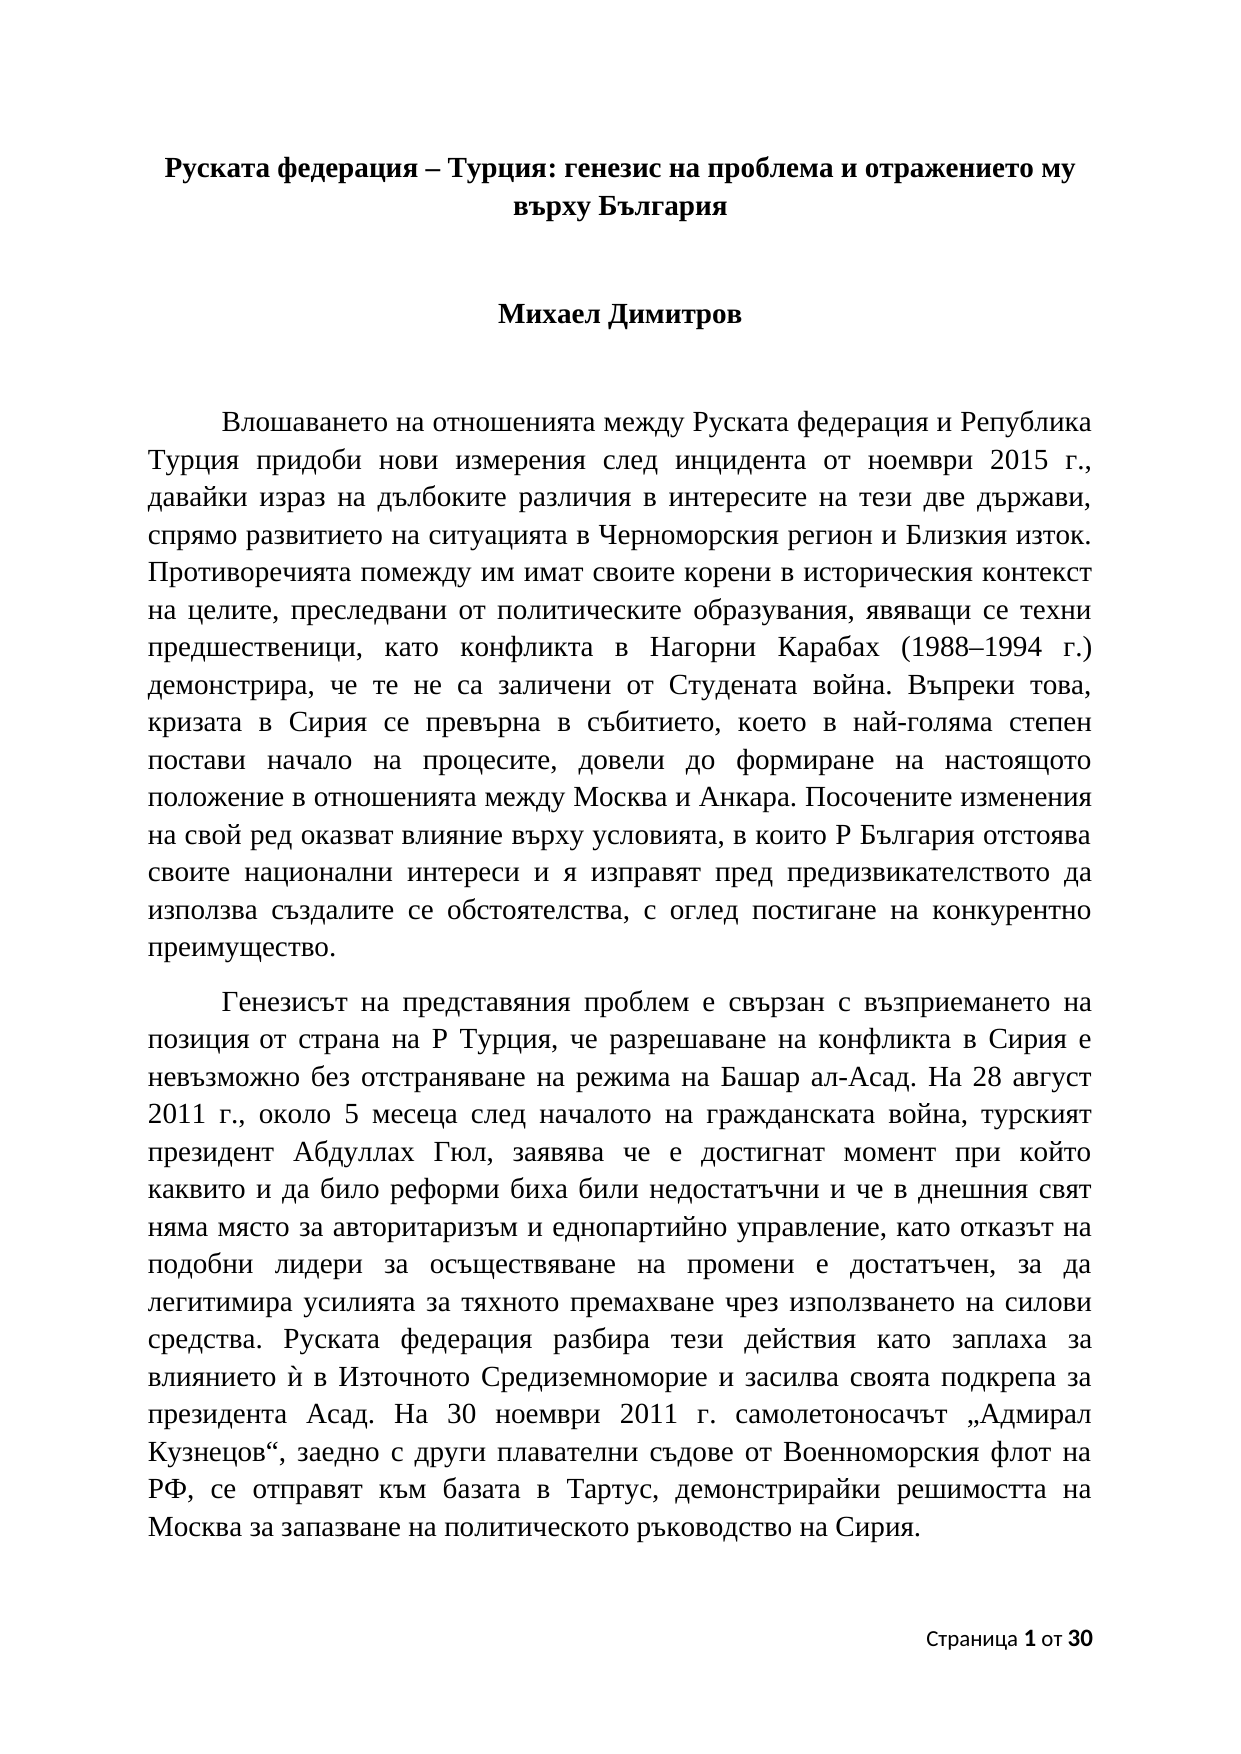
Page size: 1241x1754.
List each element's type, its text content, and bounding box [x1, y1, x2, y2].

text Михаел Димитров [148, 293, 1093, 331]
text Руската федерация – Турция: генезис на проблема и отражението му върху България [148, 148, 1093, 223]
text Генезисът на представяния проблем е свързан с възприемането на позиция от страна на Р Турция, че разрешаване на конфликта в Сирия е невъзможно без отстраняване на режима на Башар ал-Асад. На 28 август 2011 г., около 5 месеца след началото на гражданската война, турският президент Абдуллах Гюл, заявява че е достигнат момент при който каквито и да било реформи биха били недостатъчни и че в днешния свят няма място за авторитаризъм и еднопартийно управление, като отказът на подобни лидери за осъществяване на промени е достатъчен, за да легитимира усилията за тяхното премахване чрез използването на силови средства. Руската федерация разбира тези действия като заплаха за влиянието ѝ в Източното Средиземноморие и засилва своята подкрепа за президента Асад. На 30 ноември 2011 г. самолетоносачът „Адмирал Кузнецов“, заедно с други плавателни съдове от Военноморския флот на РФ, се отправят към базата в Тартус, демонстрирайки решимостта на Москва за запазване на политическото ръководство на Сирия. [148, 981, 1093, 1543]
text Влошаването на отношенията между Руската федерация и Република Турция придоби нови измерения след инцидента от ноември 2015 г., давайки израз на дълбоките различия в интересите на тези две държави, спрямо развитието на ситуацията в Черноморския регион и Близкия изток. Противоречията помежду им имат своите корени в историческия контекст на целите, преследвани от политическите образувания, явяващи се техни предшественици, като конфликта в Нагорни Карабах (1988–1994 г.) демонстрира, че те не са заличени от Студената война. Въпреки това, кризата в Сирия се превърна в събитието, което в най-голяма степен постави начало на процесите, довели до формиране на настоящото положение в отношенията между Москва и Анкара. Посочените изменения на свой ред оказват влияние върху условията, в които Р България отстоява своите национални интереси и я изправят пред предизвикателството да използва създалите се обстоятелства, с оглед постигане на конкурентно преимущество. [148, 402, 1093, 964]
